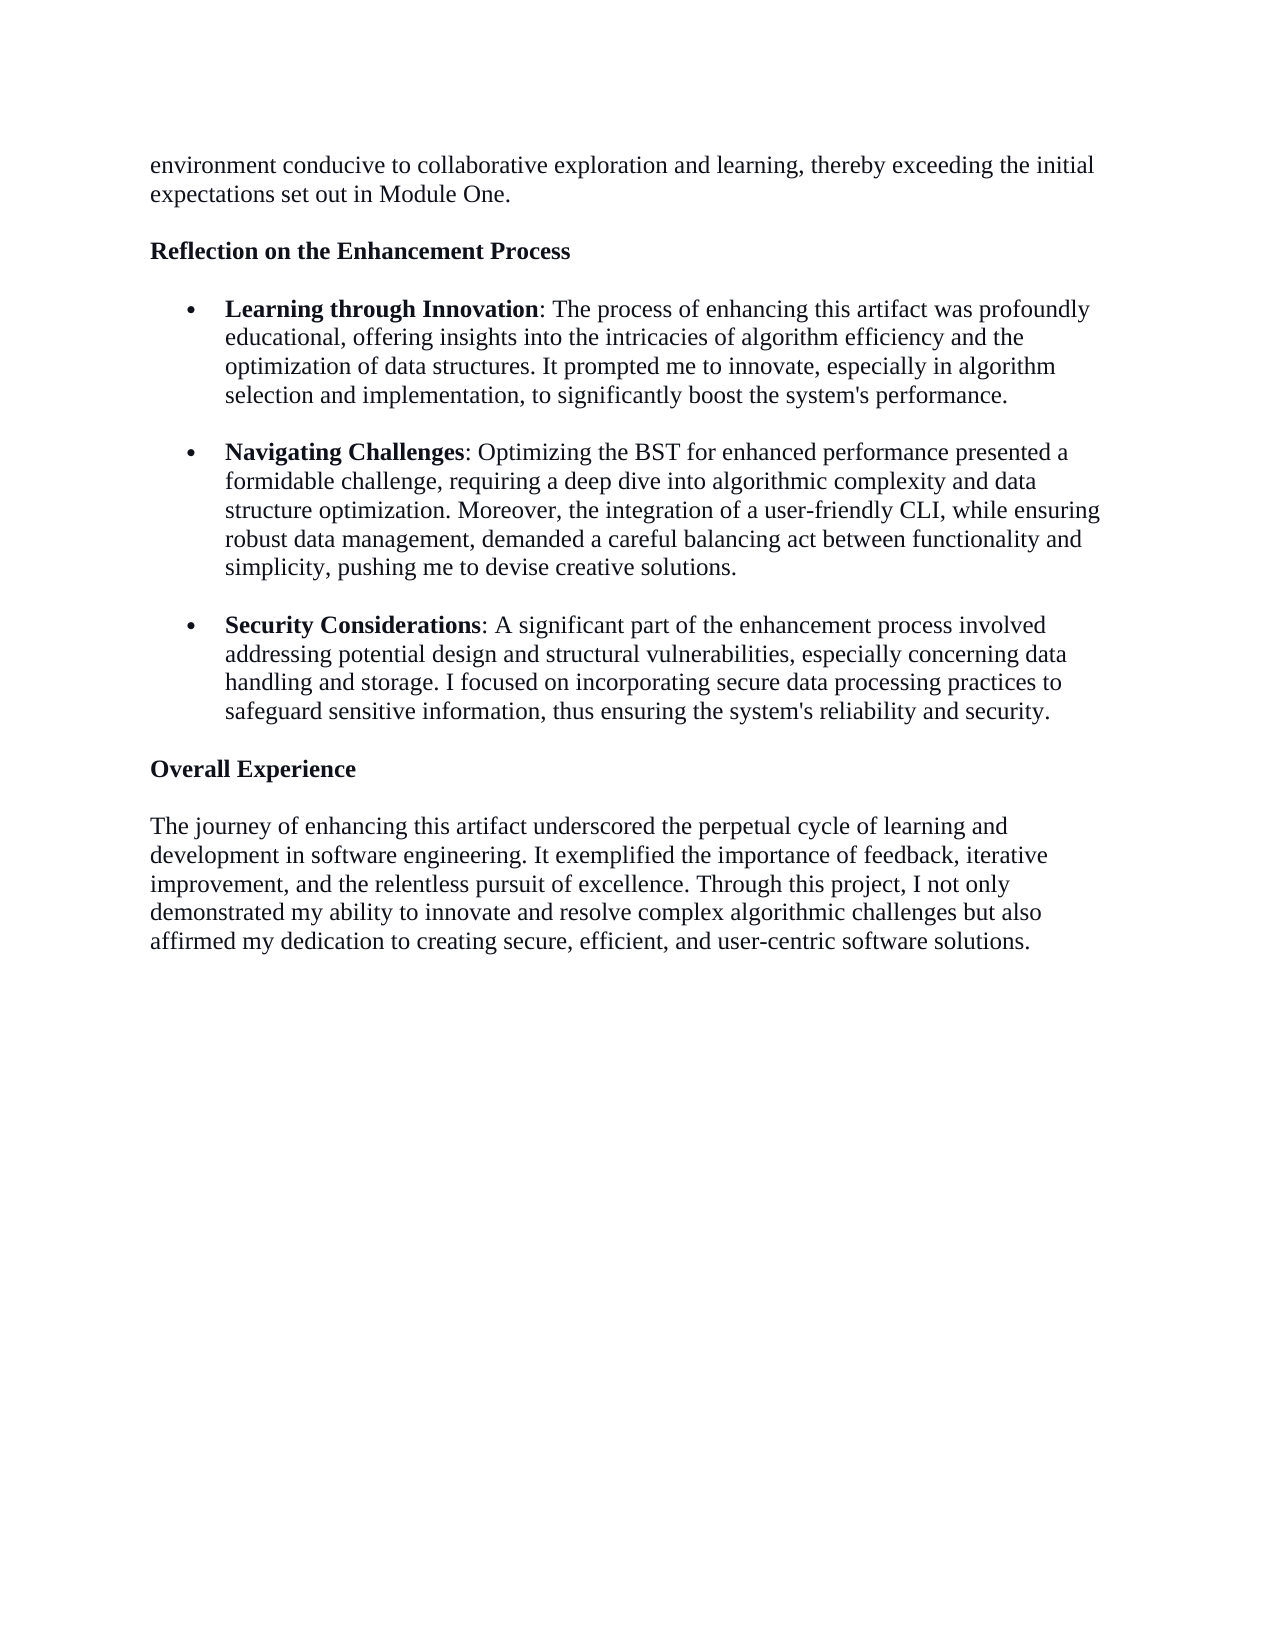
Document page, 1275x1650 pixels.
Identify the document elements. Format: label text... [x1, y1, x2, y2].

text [150, 150, 1125, 207]
list Learning through Innovation: The process of enhancing this artifact was profoundly educational, offering insights into the intricacies of algorithm efficiency and the optimization of data structures. It prompted me to innovate, especially in algorithm selection and implementation, to significantly boost the system's performance. [187, 294, 1125, 409]
list Navigating Challenges: Optimizing the BST for enhanced performance presented a formidable challenge, requiring a deep dive into algorithmic complexity and data structure optimization. Moreover, the integration of a user-friendly CLI, while ensuring robust data management, demanded a careful balancing act between functionality and simplicity, pushing me to devise creative solutions. [187, 437, 1125, 581]
text The journey of enhancing this artifact underscored the perpetual cycle of learning and development in software engineering. It exemplified the importance of feedback, iterative improvement, and the relentless pursuit of excellence. Through this project, I not only demonstrated my ability to innovate and resolve complex algorithmic challenges but also affirmed my dedication to creating secure, efficient, and user-centric software solutions. [150, 811, 1125, 955]
text Reflection on the Enhancement Process [150, 236, 1125, 265]
list Security Considerations: A significant part of the enhancement process involved addressing potential design and structural vulnerabilities, especially concerning data handling and storage. I focused on incorporating secure data processing practices to safeguard sensitive information, thus ensuring the system's reliability and security. [187, 610, 1125, 725]
text Overall Experience [150, 754, 1125, 782]
